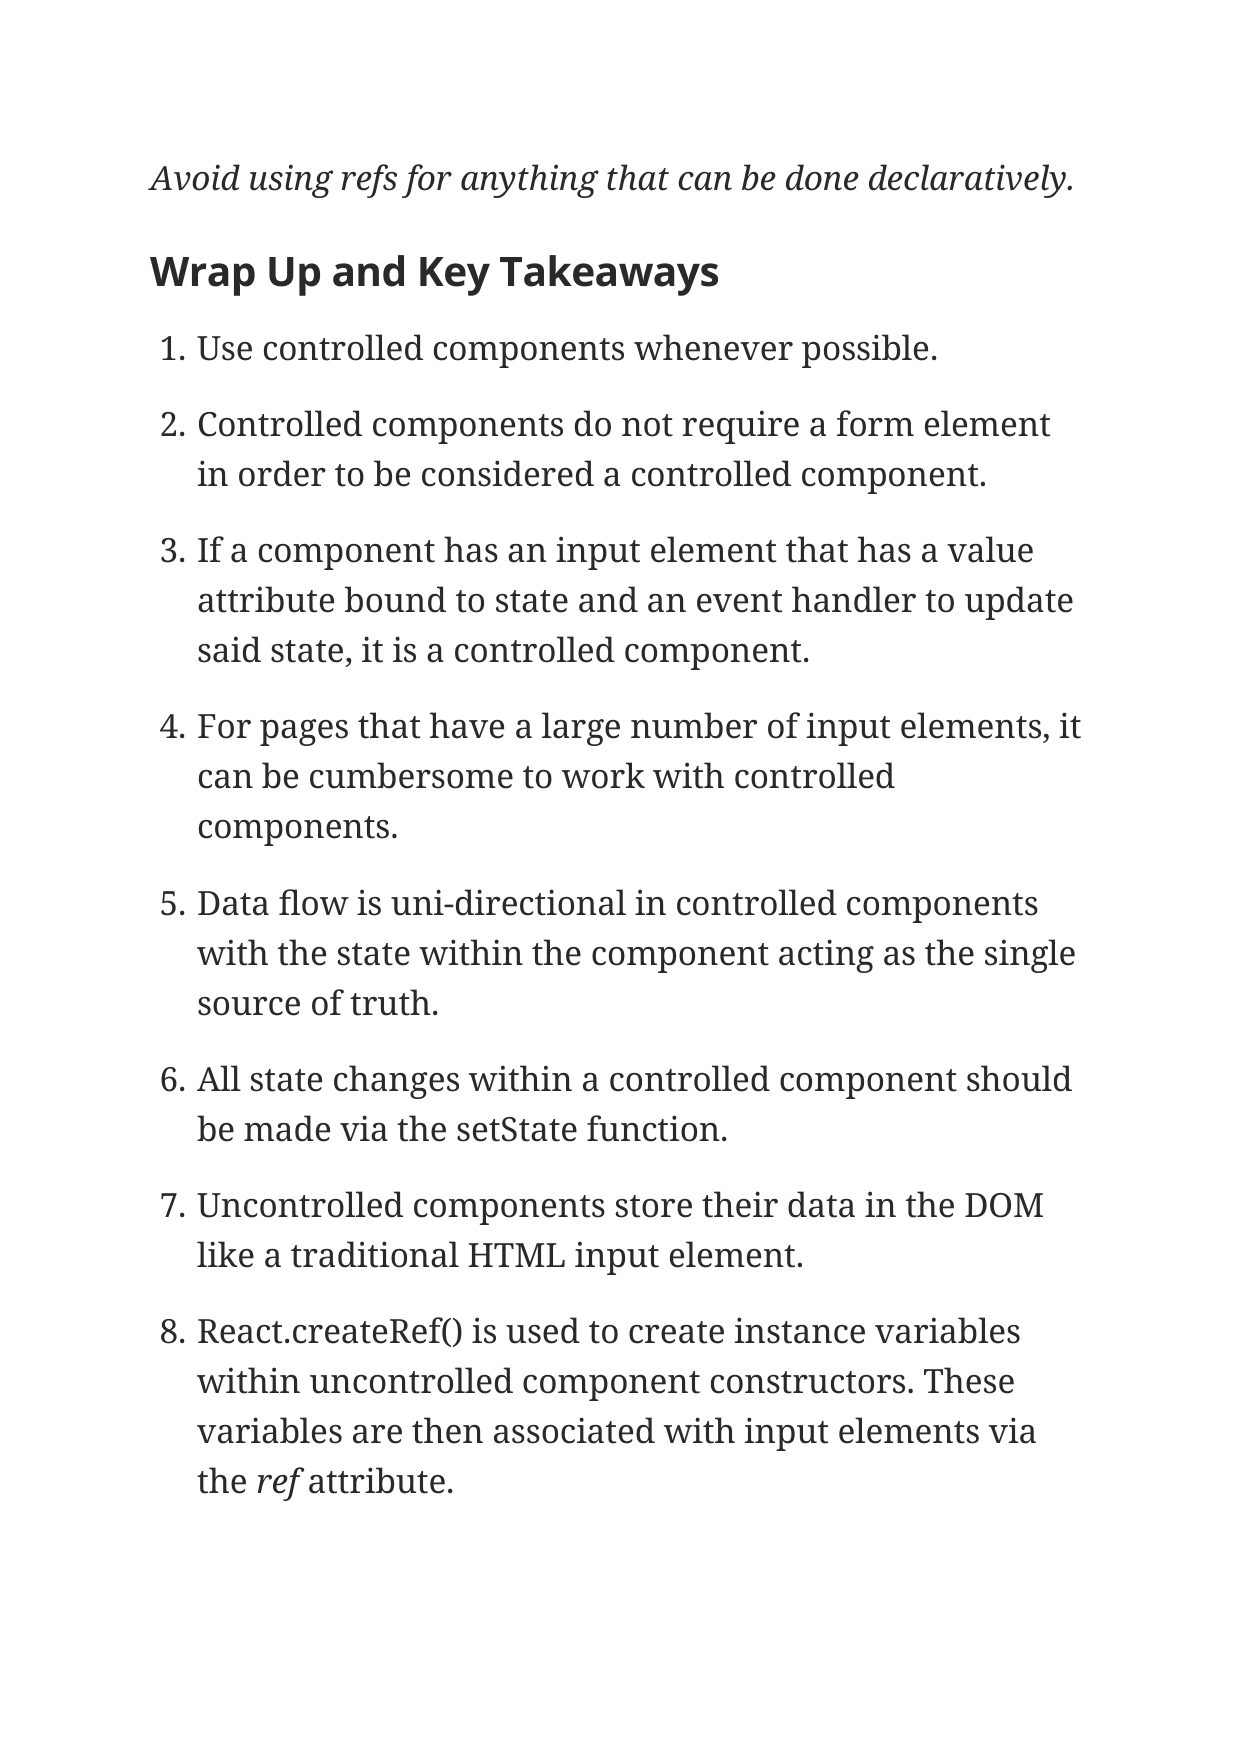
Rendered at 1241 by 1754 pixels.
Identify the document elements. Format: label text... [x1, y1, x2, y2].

list For pages that have a large number of input elements, it can be cumbersome to work with controlled components. [159, 698, 1090, 848]
list Use controlled components whenever possible. [159, 320, 1090, 370]
text Avoid using refs for anything that can be done declaratively. [150, 150, 1090, 200]
text Wrap Up and Key Takeaways [150, 243, 1090, 298]
list All state changes within a controlled component should be made via the setState function. [159, 1051, 1090, 1151]
list Uncontrolled components store their data in the DOM like a traditional HTML input element. [159, 1177, 1090, 1277]
list React.createRef() is used to create instance variables within uncontrolled component constructors. These variables are then associated with input elements via the ref attribute. [159, 1303, 1090, 1503]
list If a component has an input element that has a value attribute bound to state and an event handler to update said state, it is a controlled component. [159, 522, 1090, 672]
list Data flow is uni-directional in controlled components with the state within the component acting as the single source of truth. [159, 875, 1090, 1025]
list Controlled components do not require a form element in order to be considered a controlled component. [159, 396, 1090, 496]
